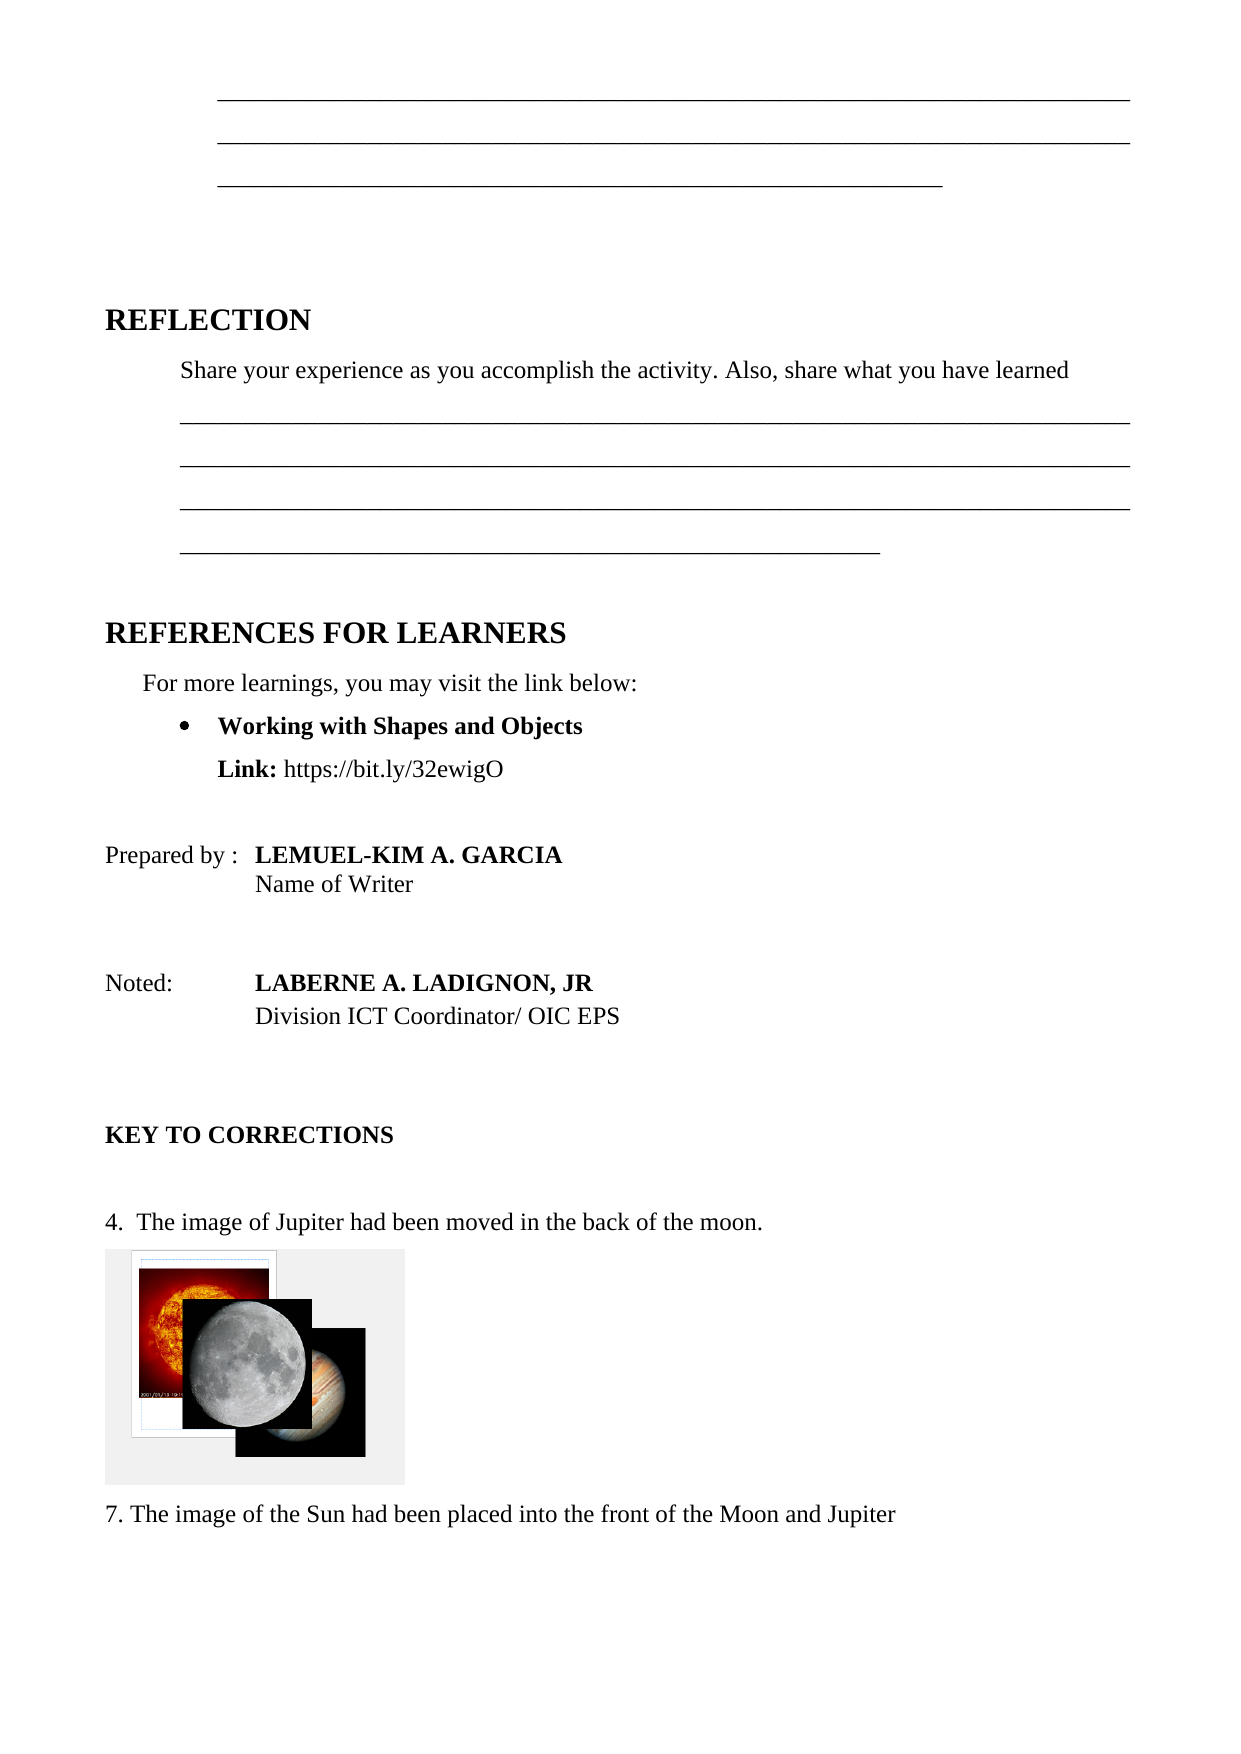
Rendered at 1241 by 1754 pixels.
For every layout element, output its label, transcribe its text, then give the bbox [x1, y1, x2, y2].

text ____________________________________________________________________________________________________________________________________________________________________________________________________________ [217, 75, 1135, 190]
text 7. The image of the Sun had been placed into the front of the Moon and Jupiter [105, 1499, 1135, 1528]
text For more learnings, you may visit the link below: [142, 668, 1135, 697]
text Noted: LABERNE A. LADIGNON, JR [105, 968, 1135, 997]
text Link: https://bit.ly/32ewigO [217, 754, 1135, 783]
text KEY TO CORRECTIONS [105, 1120, 1135, 1149]
text Share your experience as you accomplish the activity. Also, share what you have learned [105, 355, 1135, 384]
text Prepared by : LEMUEL-KIM A. GARCIA [105, 840, 1135, 869]
text Division ICT Coordinator/ OIC EPS [105, 1001, 1135, 1030]
text REFLECTION [105, 301, 1135, 337]
text REFERENCES FOR LEARNERS [105, 614, 1135, 650]
text 4. The image of Jupiter had been moved in the back of the moon. [105, 1207, 1135, 1235]
text ____________________________________________________________________________________________________________________________________________________________________________________________________________________________________________________________________________________________ [180, 398, 1135, 556]
list Working with Shapes and Objects [180, 711, 1135, 740]
text Name of Writer [105, 869, 1135, 898]
